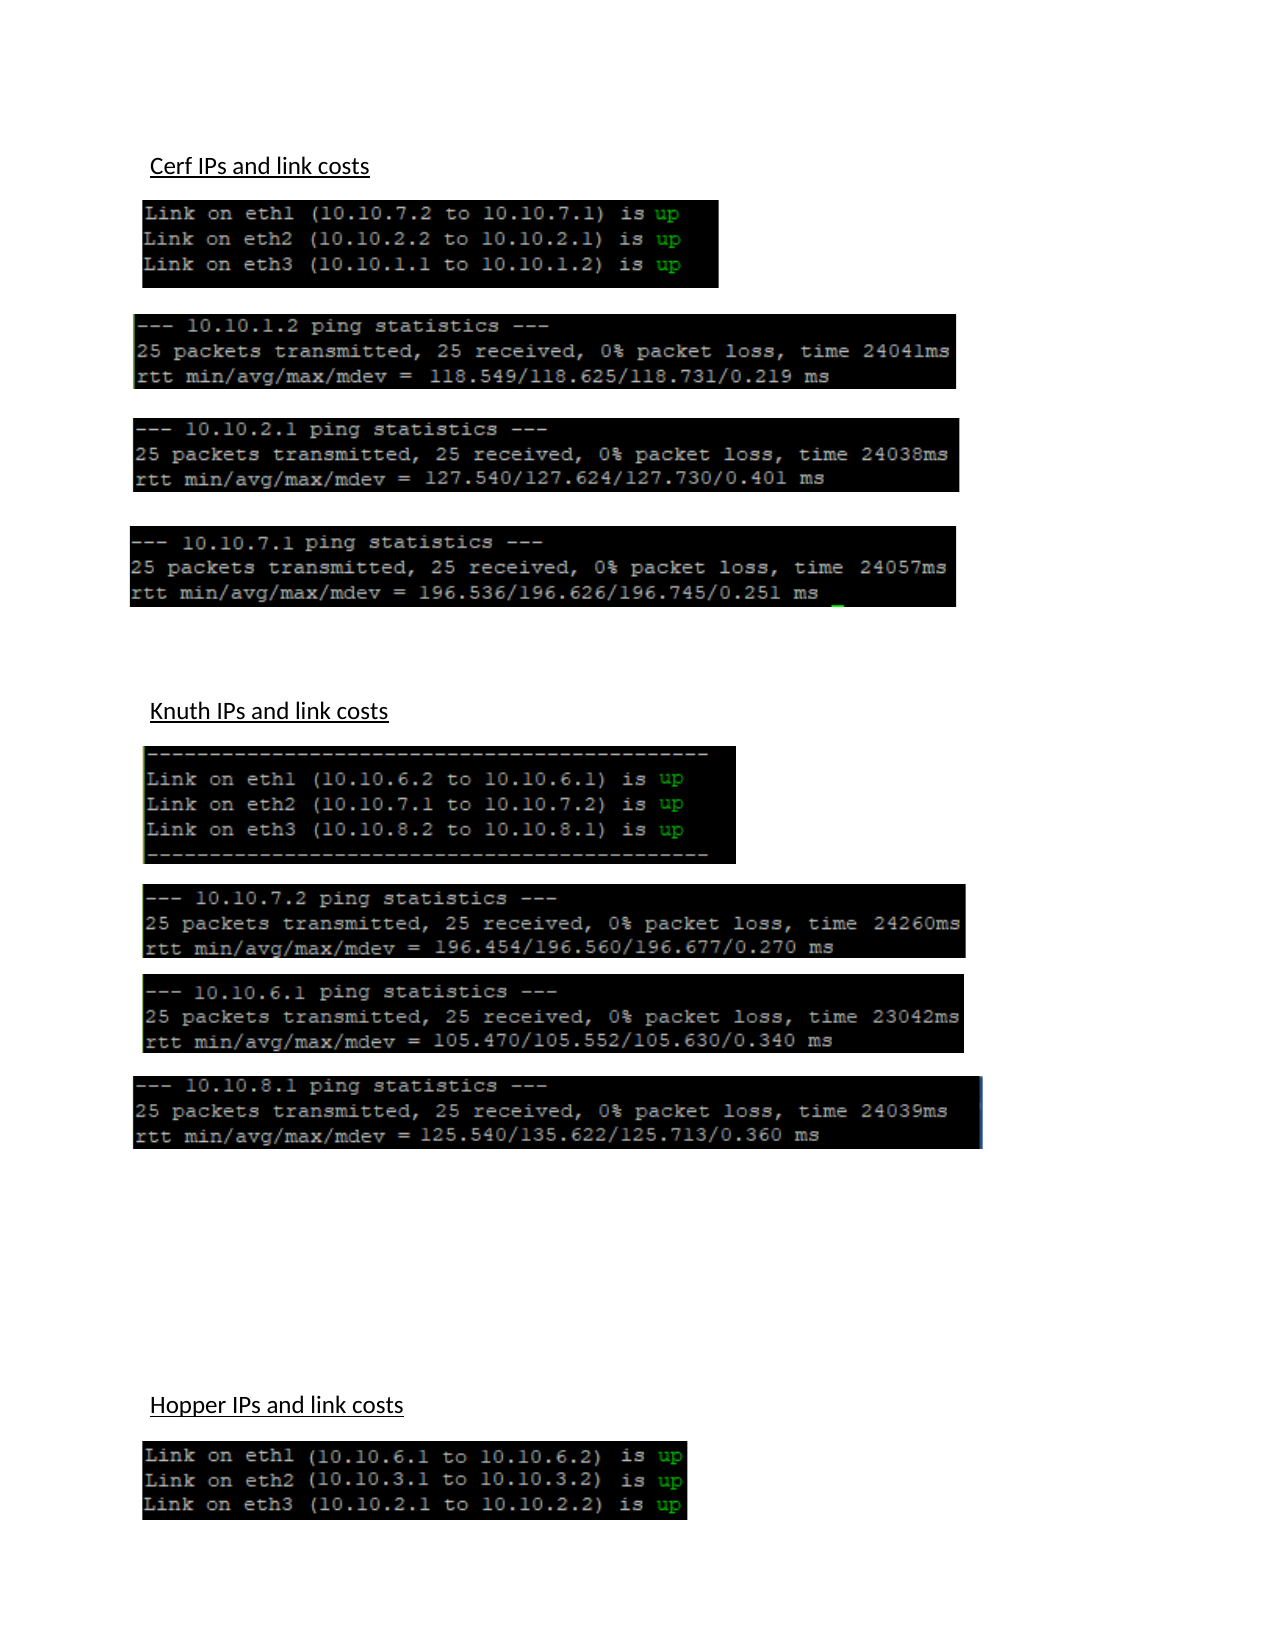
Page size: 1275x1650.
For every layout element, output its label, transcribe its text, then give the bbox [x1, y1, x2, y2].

picture [142, 1441, 688, 1520]
text Knuth IPs and link costs [150, 695, 1125, 726]
picture [129, 526, 957, 607]
text Cerf IPs and link costs [150, 150, 1125, 181]
picture [132, 1076, 983, 1149]
picture [142, 884, 966, 958]
picture [142, 200, 719, 288]
picture [142, 746, 736, 864]
picture [132, 314, 957, 389]
picture [132, 418, 960, 492]
text Hopper IPs and link costs [150, 1389, 1125, 1420]
picture [142, 974, 964, 1053]
